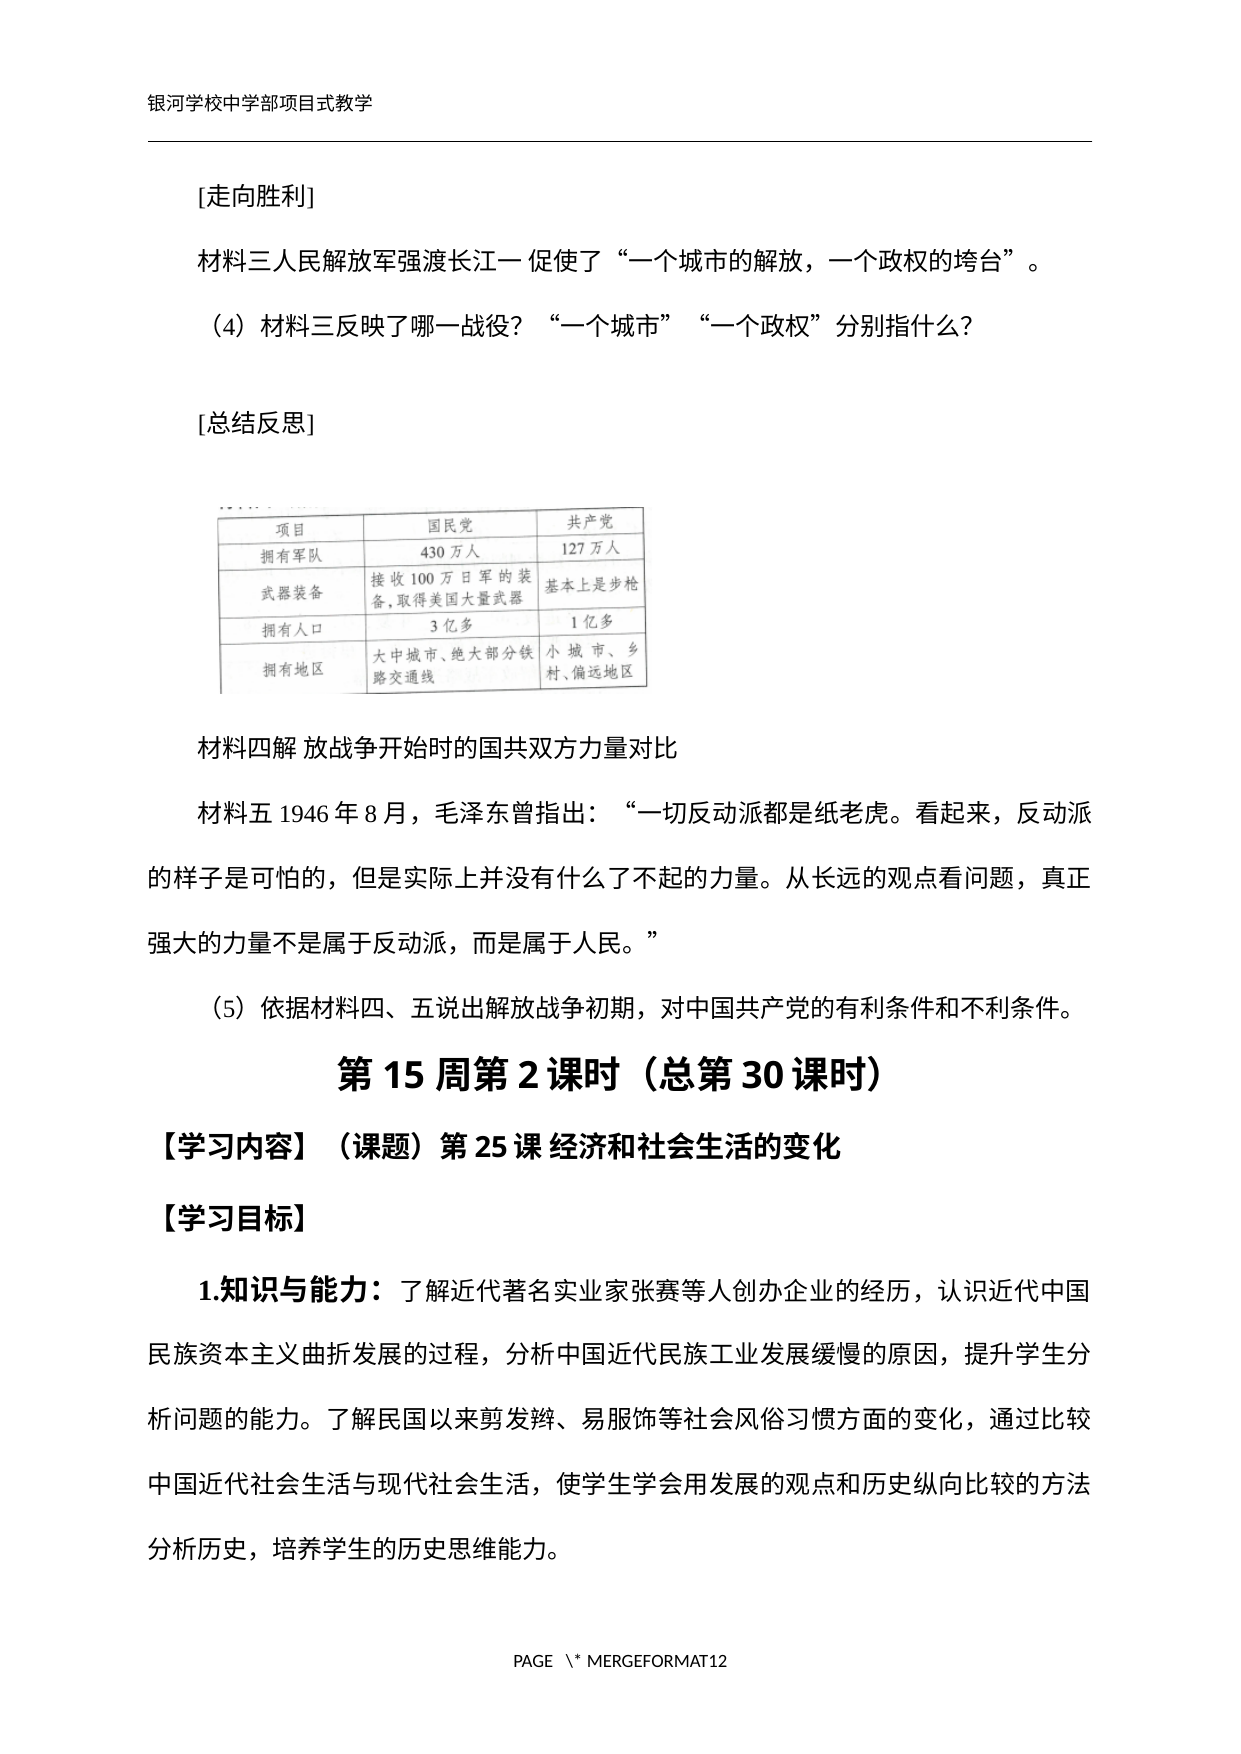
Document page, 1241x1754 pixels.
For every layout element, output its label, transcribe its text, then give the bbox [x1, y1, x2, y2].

text 【学习内容】（课题）第25课 经济和社会生活的变化 [148, 1113, 1092, 1178]
text （5）依据材料四、五说出解放战争初期，对中国共产党的有利条件和不利条件。 [148, 974, 1092, 1039]
text [走向胜利] [148, 162, 1092, 227]
picture [217, 507, 653, 694]
text 第 15 周第2课时（总第30课时） [148, 1039, 1092, 1104]
text （4）材料三反映了哪一战役？“一个城市”“一个政权”分别指什么？ [148, 292, 1092, 357]
text 1.知识与能力：了解近代著名实业家张赛等人创办企业的经历，认识近代中国民族资本主义曲折发展的过程，分析中国近代民族工业发展缓慢的原因，提升学生分析问题的能力。了解民国以来剪发辫、易服饰等社会风俗习惯方面的变化，通过比较中国近代社会生活与现代社会生活，使学生学会用发展的观点和历史纵向比较的方法分析历史，培养学生的历史思维能力。 [148, 1255, 1092, 1580]
text 材料三人民解放军强渡长江一 促使了“一个城市的解放，一个政权的垮台”。 [148, 227, 1092, 292]
text 【学习目标】 [148, 1184, 1092, 1249]
text 材料五1946年8 月，毛泽东曾指出：“一切反动派都是纸老虎。看起来，反动派的样子是可怕的，但是实际上并没有什么了不起的力量。从长远的观点看问题，真正强大的力量不是属于反动派，而是属于人民。” [148, 779, 1092, 974]
text [总结反思] [148, 389, 1092, 454]
